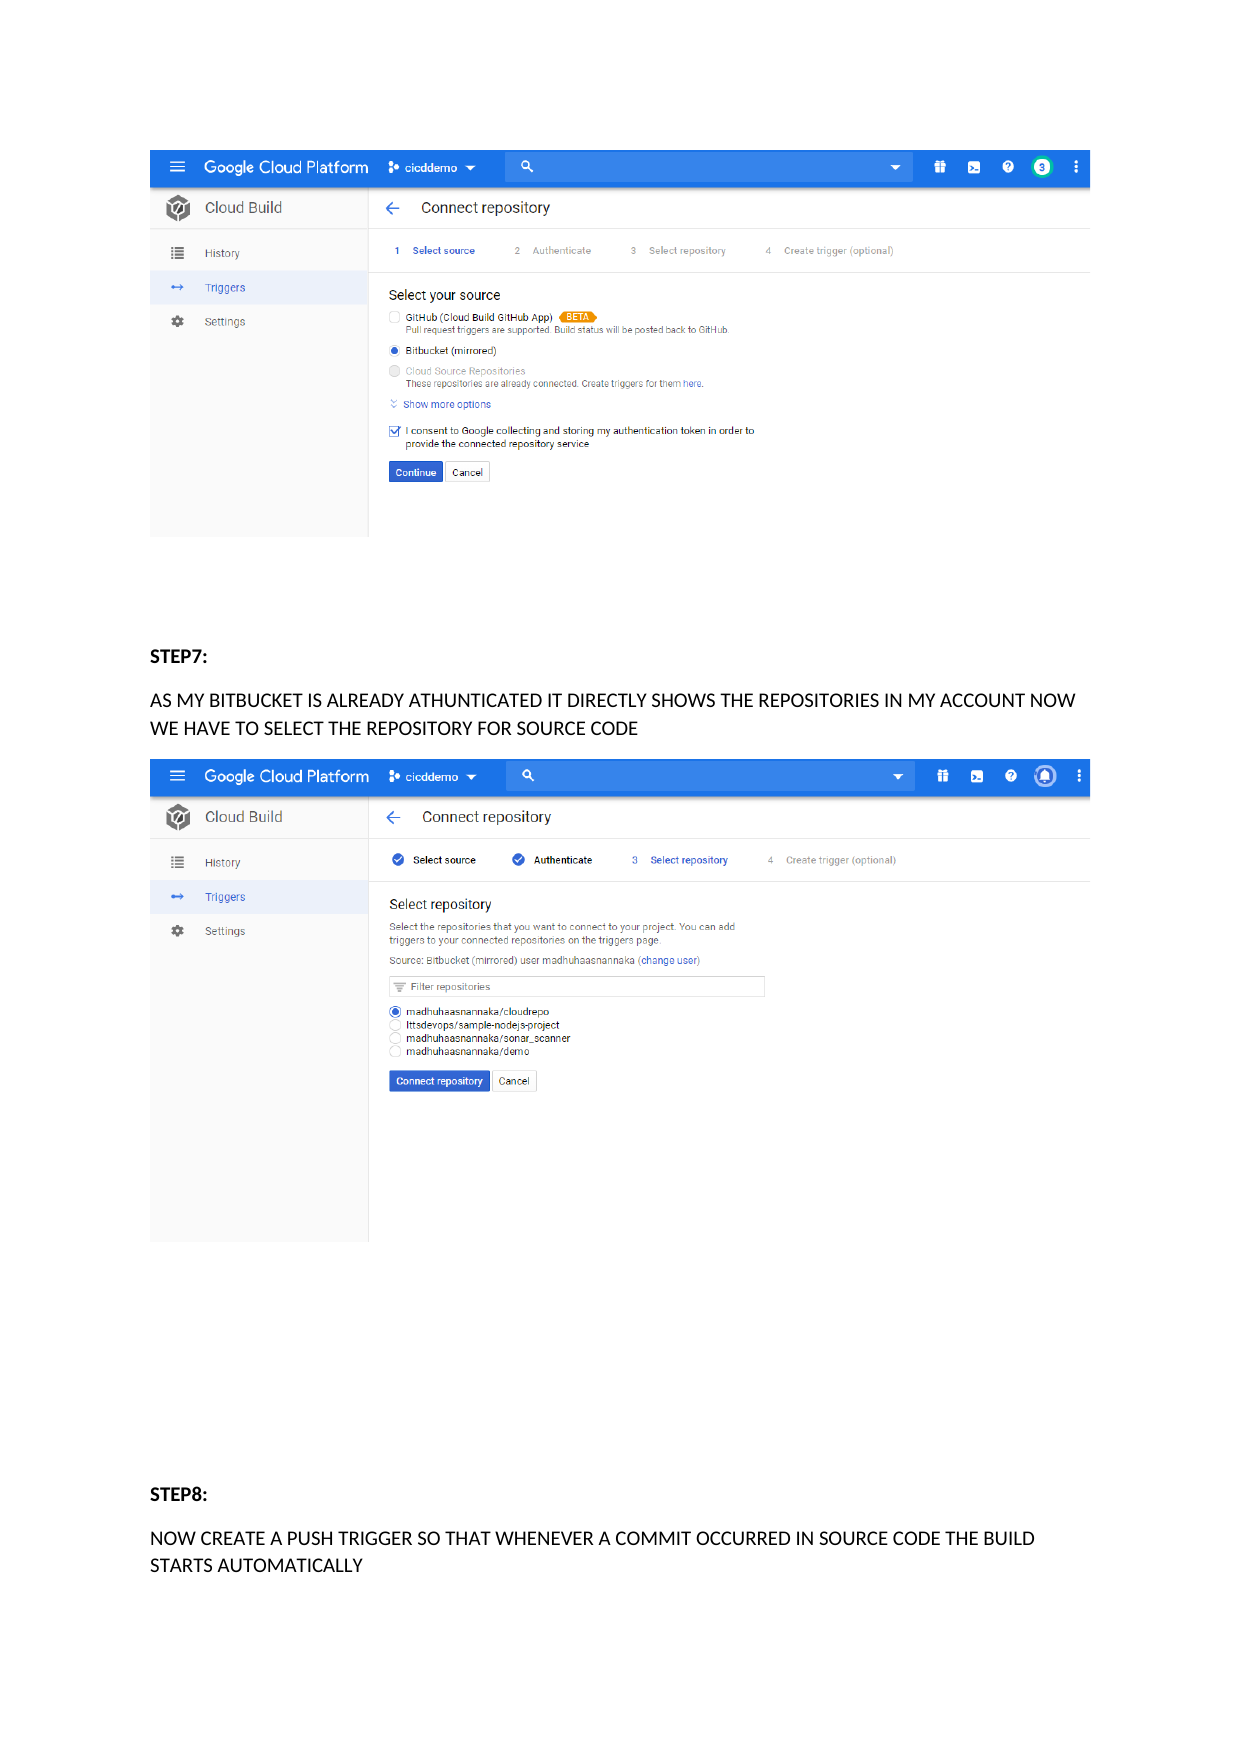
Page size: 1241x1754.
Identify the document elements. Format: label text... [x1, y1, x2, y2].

text STEP7: [150, 643, 1090, 669]
text NOW CREATE A PUSH TRIGGER SO THAT WHENEVER A COMMIT OCCURRED IN SOURCE CODE THE BUILD STARTS AUTOMATICALLY [150, 1525, 1090, 1578]
picture [150, 150, 1091, 537]
text AS MY BITBUCKET IS ALREADY ATHUNTICATED IT DIRECTLY SHOWS THE REPOSITORIES IN MY ACCOUNT NOW WE HAVE TO SELECT THE REPOSITORY FOR SOURCE CODE [150, 688, 1090, 740]
text STEP8: [150, 1481, 1090, 1506]
picture [150, 759, 1091, 1242]
